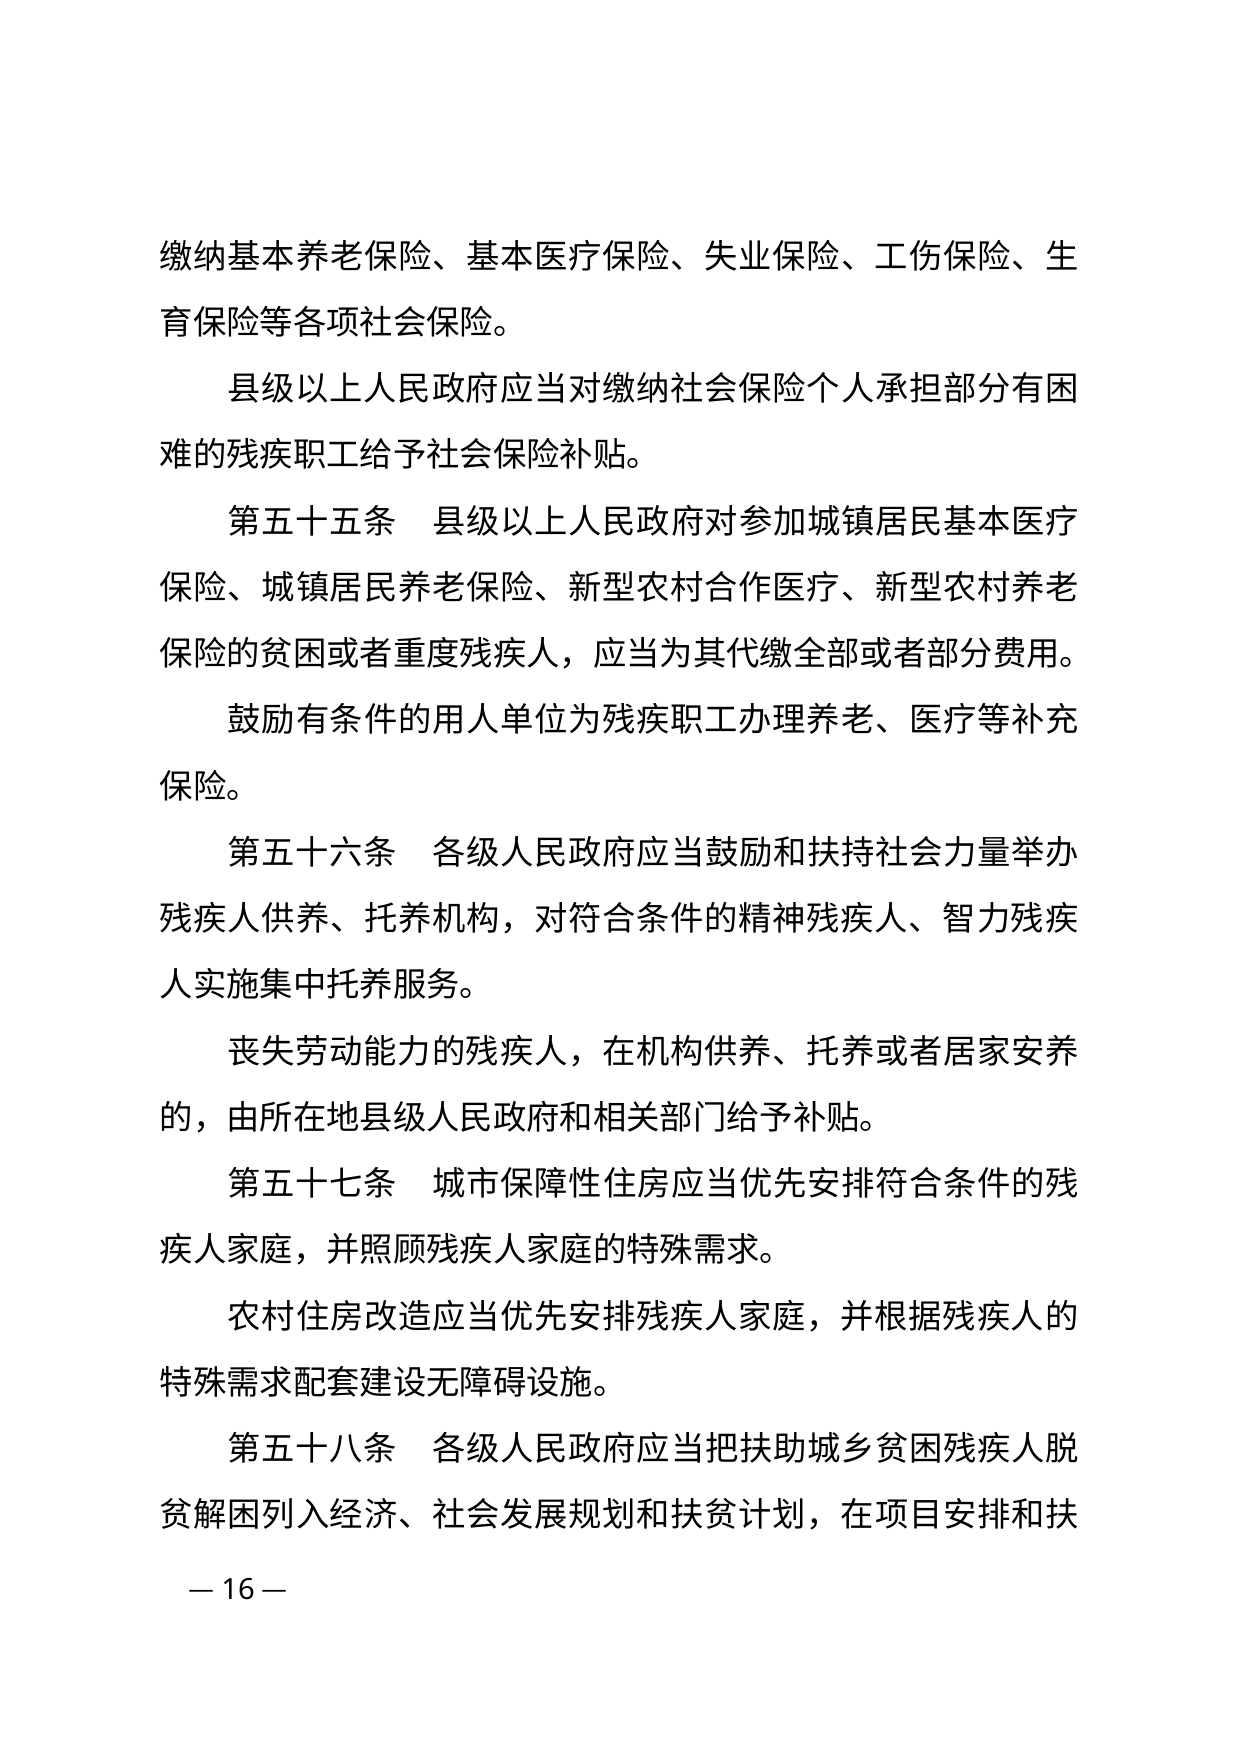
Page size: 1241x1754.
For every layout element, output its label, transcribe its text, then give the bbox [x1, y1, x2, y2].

text 第五十五条 县级以上人民政府对参加城镇居民基本医疗保险、城镇居民养老保险、新型农村合作医疗、新型农村养老保险的贫困或者重度残疾人，应当为其代缴全部或者部分费用。 [159, 485, 1081, 684]
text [159, 220, 1081, 353]
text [159, 1413, 1081, 1545]
text 鼓励有条件的用人单位为残疾职工办理养老、医疗等补充保险。 [159, 684, 1081, 817]
text 县级以上人民政府应当对缴纳社会保险个人承担部分有困难的残疾职工给予社会保险补贴。 [159, 353, 1081, 485]
text 第五十七条 城市保障性住房应当优先安排符合条件的残疾人家庭，并照顾残疾人家庭的特殊需求。 [159, 1148, 1081, 1280]
text 丧失劳动能力的残疾人，在机构供养、托养或者居家安养的，由所在地县级人民政府和相关部门给予补贴。 [159, 1015, 1081, 1148]
text 农村住房改造应当优先安排残疾人家庭，并根据残疾人的特殊需求配套建设无障碍设施。 [159, 1280, 1081, 1413]
text 第五十六条 各级人民政府应当鼓励和扶持社会力量举办残疾人供养、托养机构，对符合条件的精神残疾人、智力残疾人实施集中托养服务。 [159, 817, 1081, 1015]
